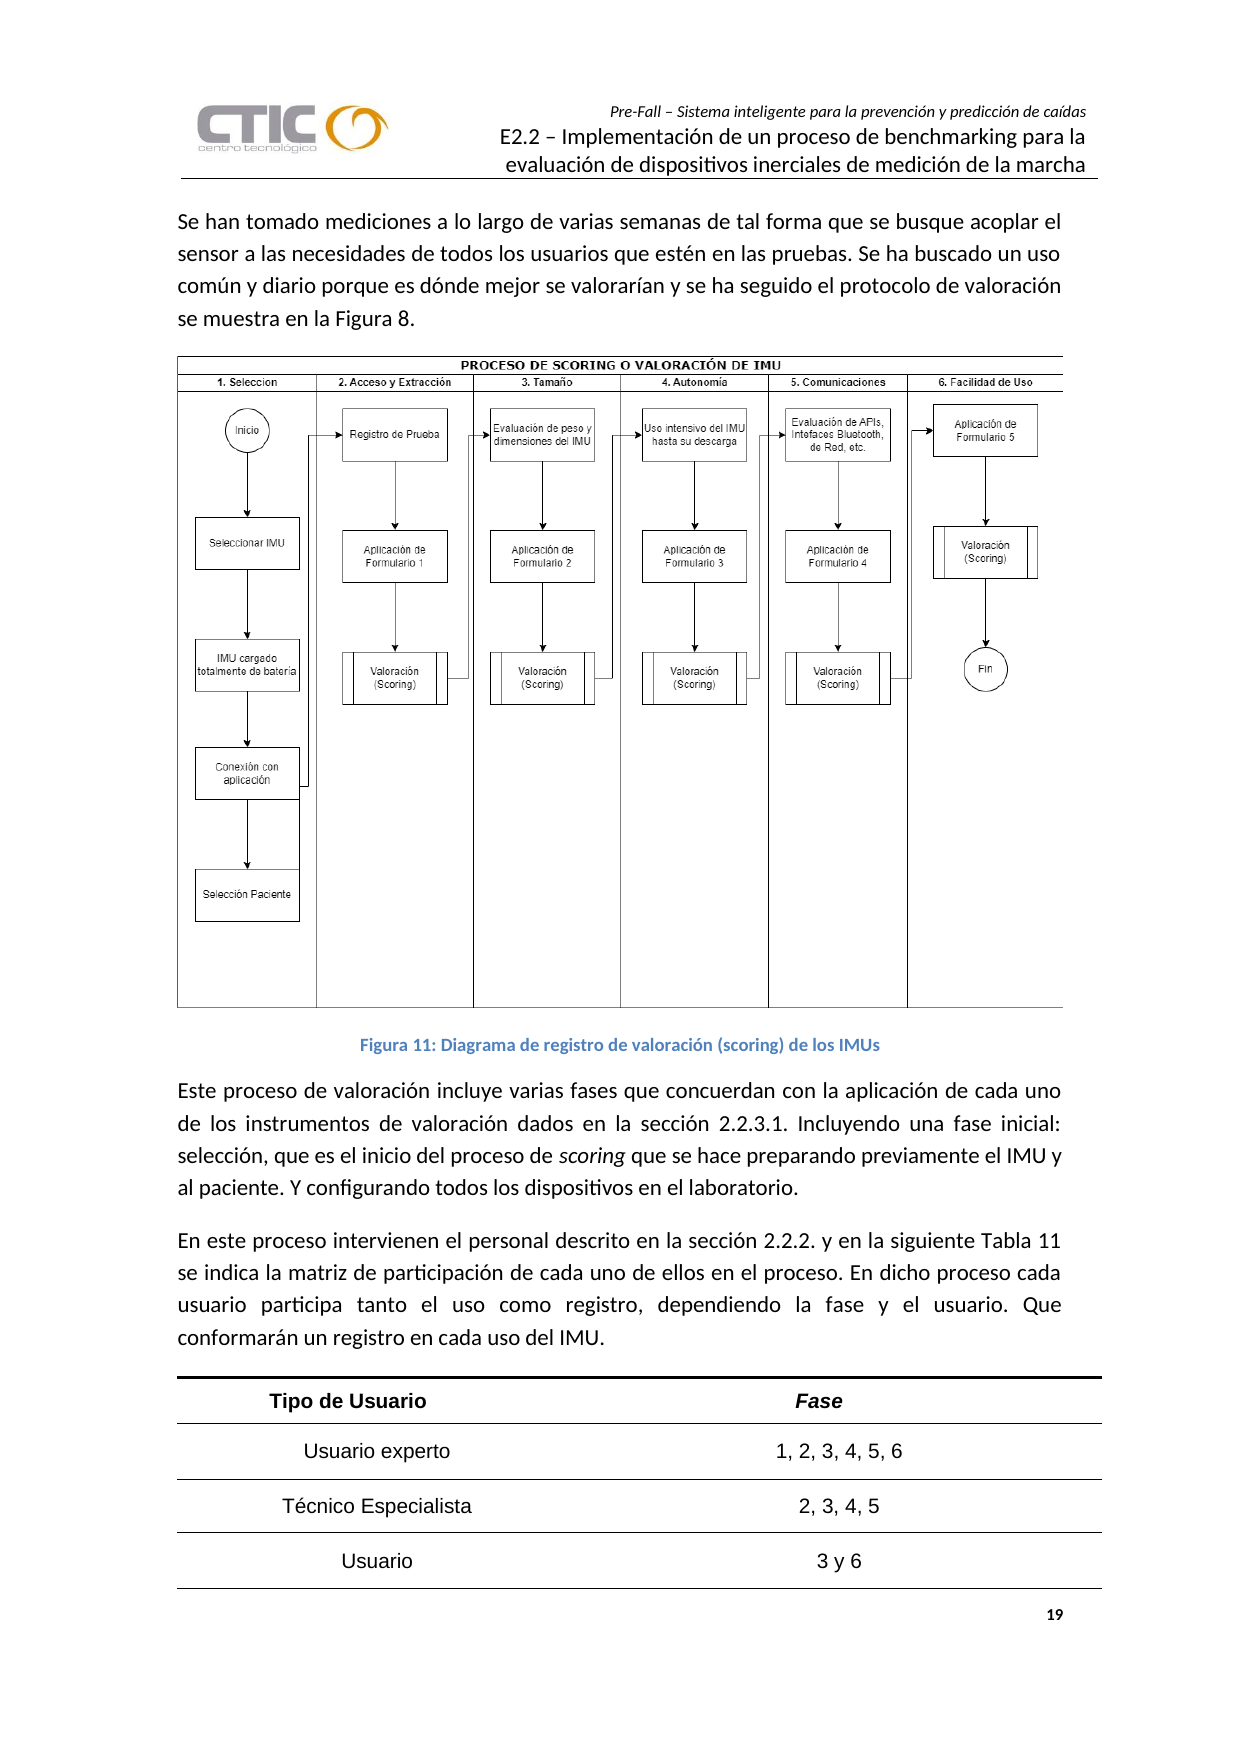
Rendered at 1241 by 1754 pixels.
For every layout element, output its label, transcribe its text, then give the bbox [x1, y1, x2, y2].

table_header Tipo de Usuario [177, 1379, 749, 1423]
table_cell 1, 2, 3, 4, 5, 6 [576, 1424, 1102, 1478]
table_cell 3 y 6 [576, 1533, 1102, 1588]
picture [192, 101, 390, 154]
text En este proceso intervienen el personal descrito en la sección 2.2.2. y en la siguiente Tabla 11 se indica la matriz de participación de cada uno de ellos en el proceso. En dicho proceso cada usuario participa tanto el uso como registro, dependiendo la fase y el usuario. Que conformarán un registro en cada uso del IMU. [177, 1226, 1063, 1351]
table_cell Usuario [177, 1533, 576, 1588]
text Figura 11: Diagrama de registro de valoración (scoring) de los IMUs [177, 1033, 1063, 1056]
text Este proceso de valoración incluye varias fases que concuerdan con la aplicación de cada uno de los instrumentos de valoración dados en la sección 2.2.3.1. Incluyendo una fase inicial: selección, que es el inicio del proceso de scoring que se hace preparando previamente el IMU y al paciente. Y configurando todos los dispositivos en el laboratorio. [177, 1076, 1063, 1201]
table_cell Usuario experto [177, 1424, 576, 1478]
table_header Fase [749, 1379, 1102, 1423]
table_cell 2, 3, 4, 5 [576, 1480, 1102, 1532]
picture [177, 356, 1063, 1008]
table_cell Técnico Especialista [177, 1480, 576, 1532]
text Se han tomado mediciones a lo largo de varias semanas de tal forma que se busque acoplar el sensor a las necesidades de todos los usuarios que estén en las pruebas. Se ha buscado un uso común y diario porque es dónde mejor se valorarían y se ha seguido el protocolo de valoración se muestra en la Figura 8. [177, 207, 1063, 332]
